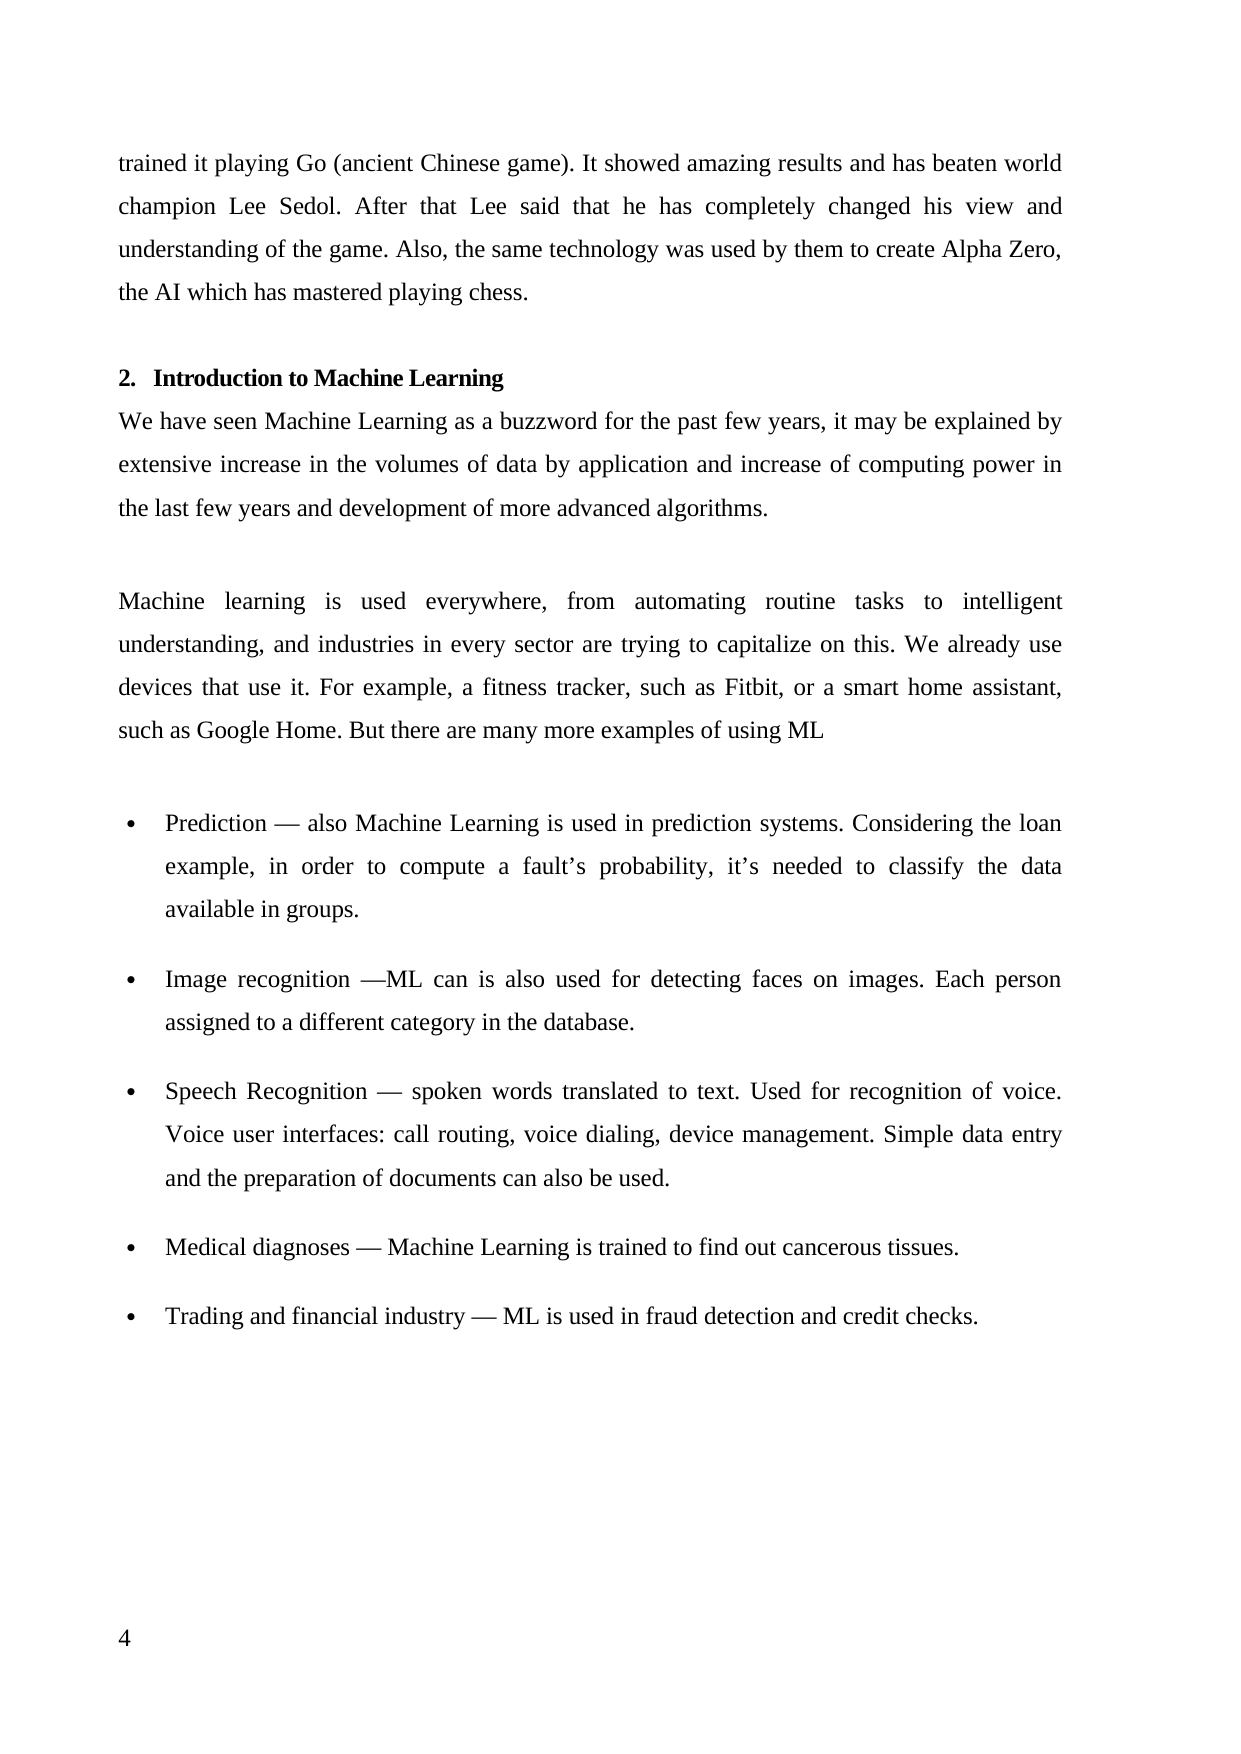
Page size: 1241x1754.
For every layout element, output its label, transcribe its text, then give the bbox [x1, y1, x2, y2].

list Medical diagnoses — Machine Learning is trained to find out cancerous tissues. [127, 1232, 1063, 1261]
list Image recognition —ML can is also used for detecting faces on images. Each person assigned to a different category in the database. [127, 964, 1063, 1036]
list Trading and financial industry — ML is used in fraud detection and credit checks. [127, 1301, 1063, 1330]
text 2. Introduction to Machine Learning [118, 363, 1063, 392]
list Speech Recognition — spoken words translated to text. Used for recognition of voice. Voice user interfaces: call routing, voice dialing, device management. Simple data entry and the preparation of documents can also be used. [127, 1076, 1063, 1191]
text We have seen Machine Learning as a buzzword for the past few years, it may be explained by extensive increase in the volumes of data by application and increase of computing power in the last few years and development of more advanced algorithms. [118, 406, 1063, 521]
list Prediction — also Machine Learning is used in prediction systems. Considering the loan example, in order to compute a fault’s probability, it’s needed to classify the data available in groups. [127, 808, 1063, 923]
text Machine learning is used everywhere, from automating routine tasks to intelligent understanding, and industries in every sector are trying to capitalize on this. We already use devices that use it. For example, a fitness tracker, such as Fitbit, or a smart home assistant, such as Google Home. But there are many more examples of using ML [118, 586, 1063, 744]
